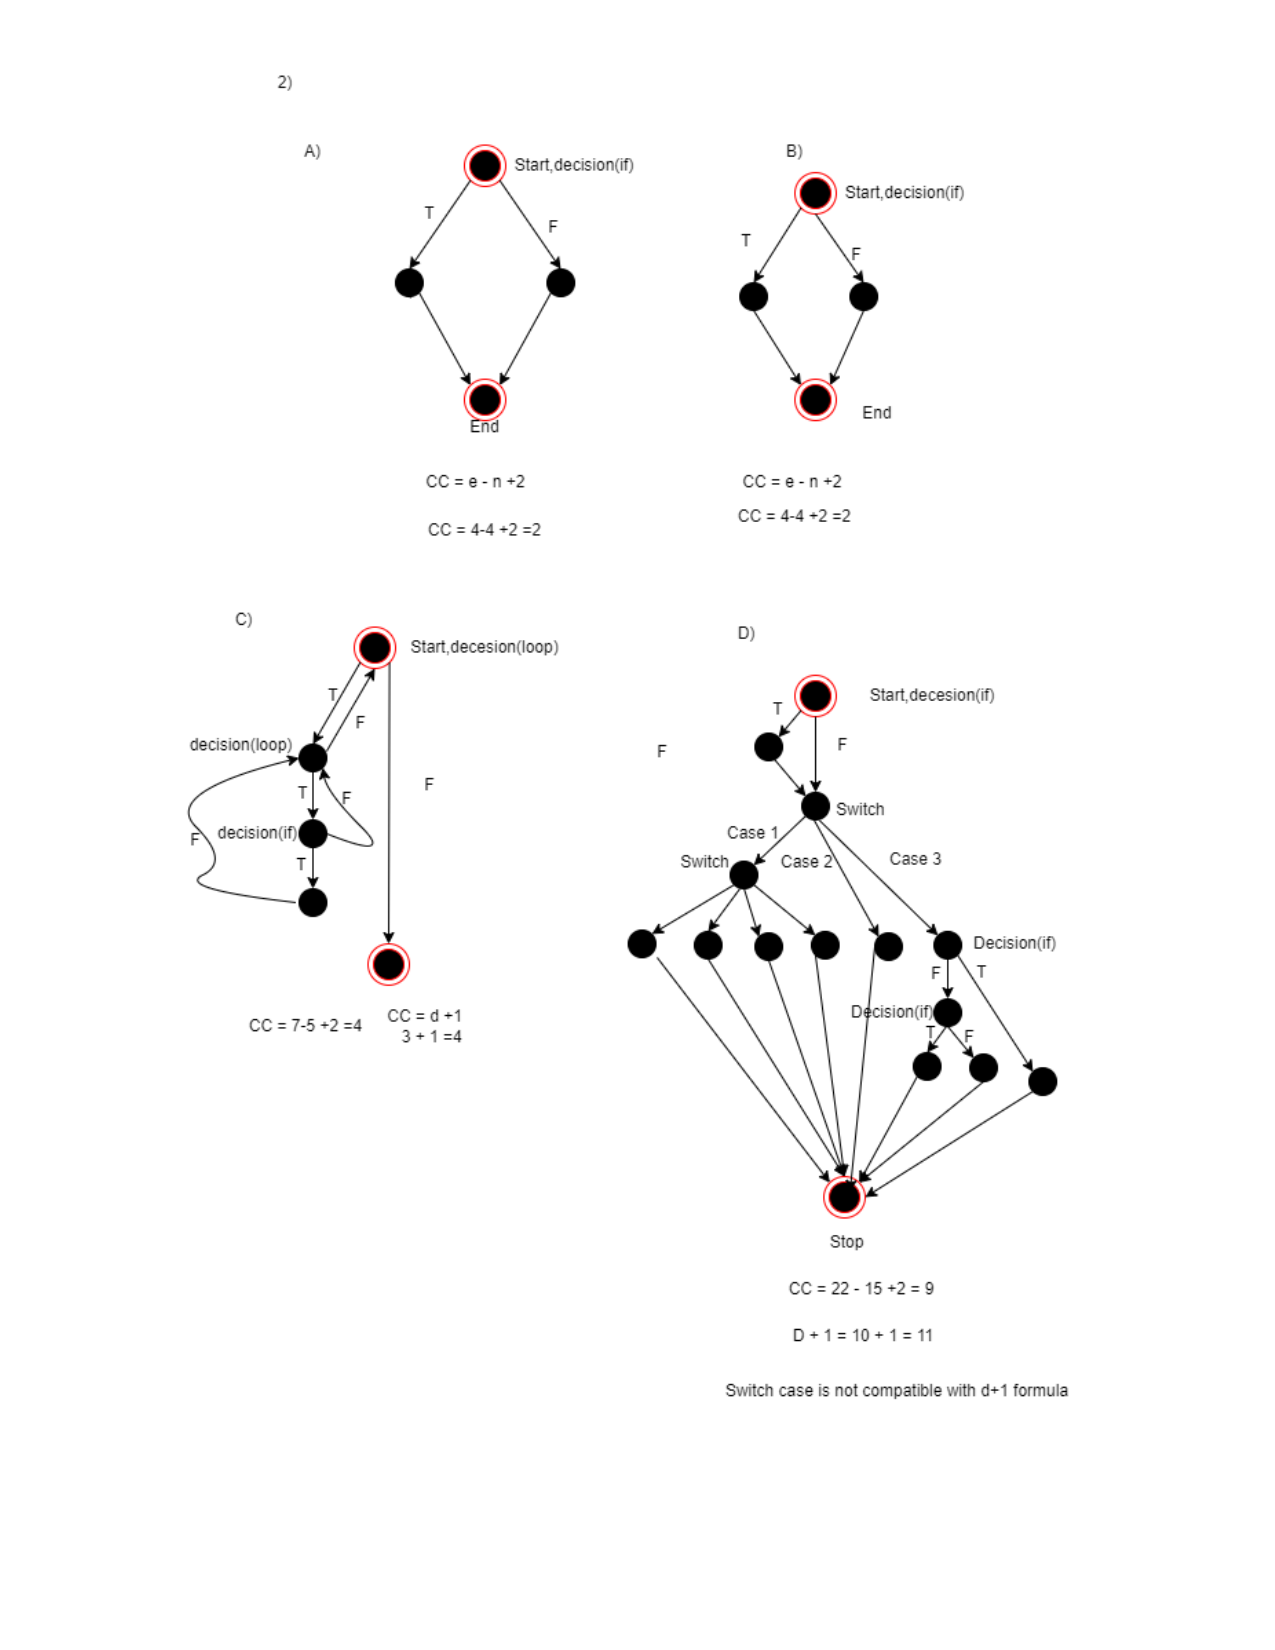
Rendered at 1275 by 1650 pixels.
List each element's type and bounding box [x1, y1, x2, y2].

picture [161, 62, 1071, 1408]
